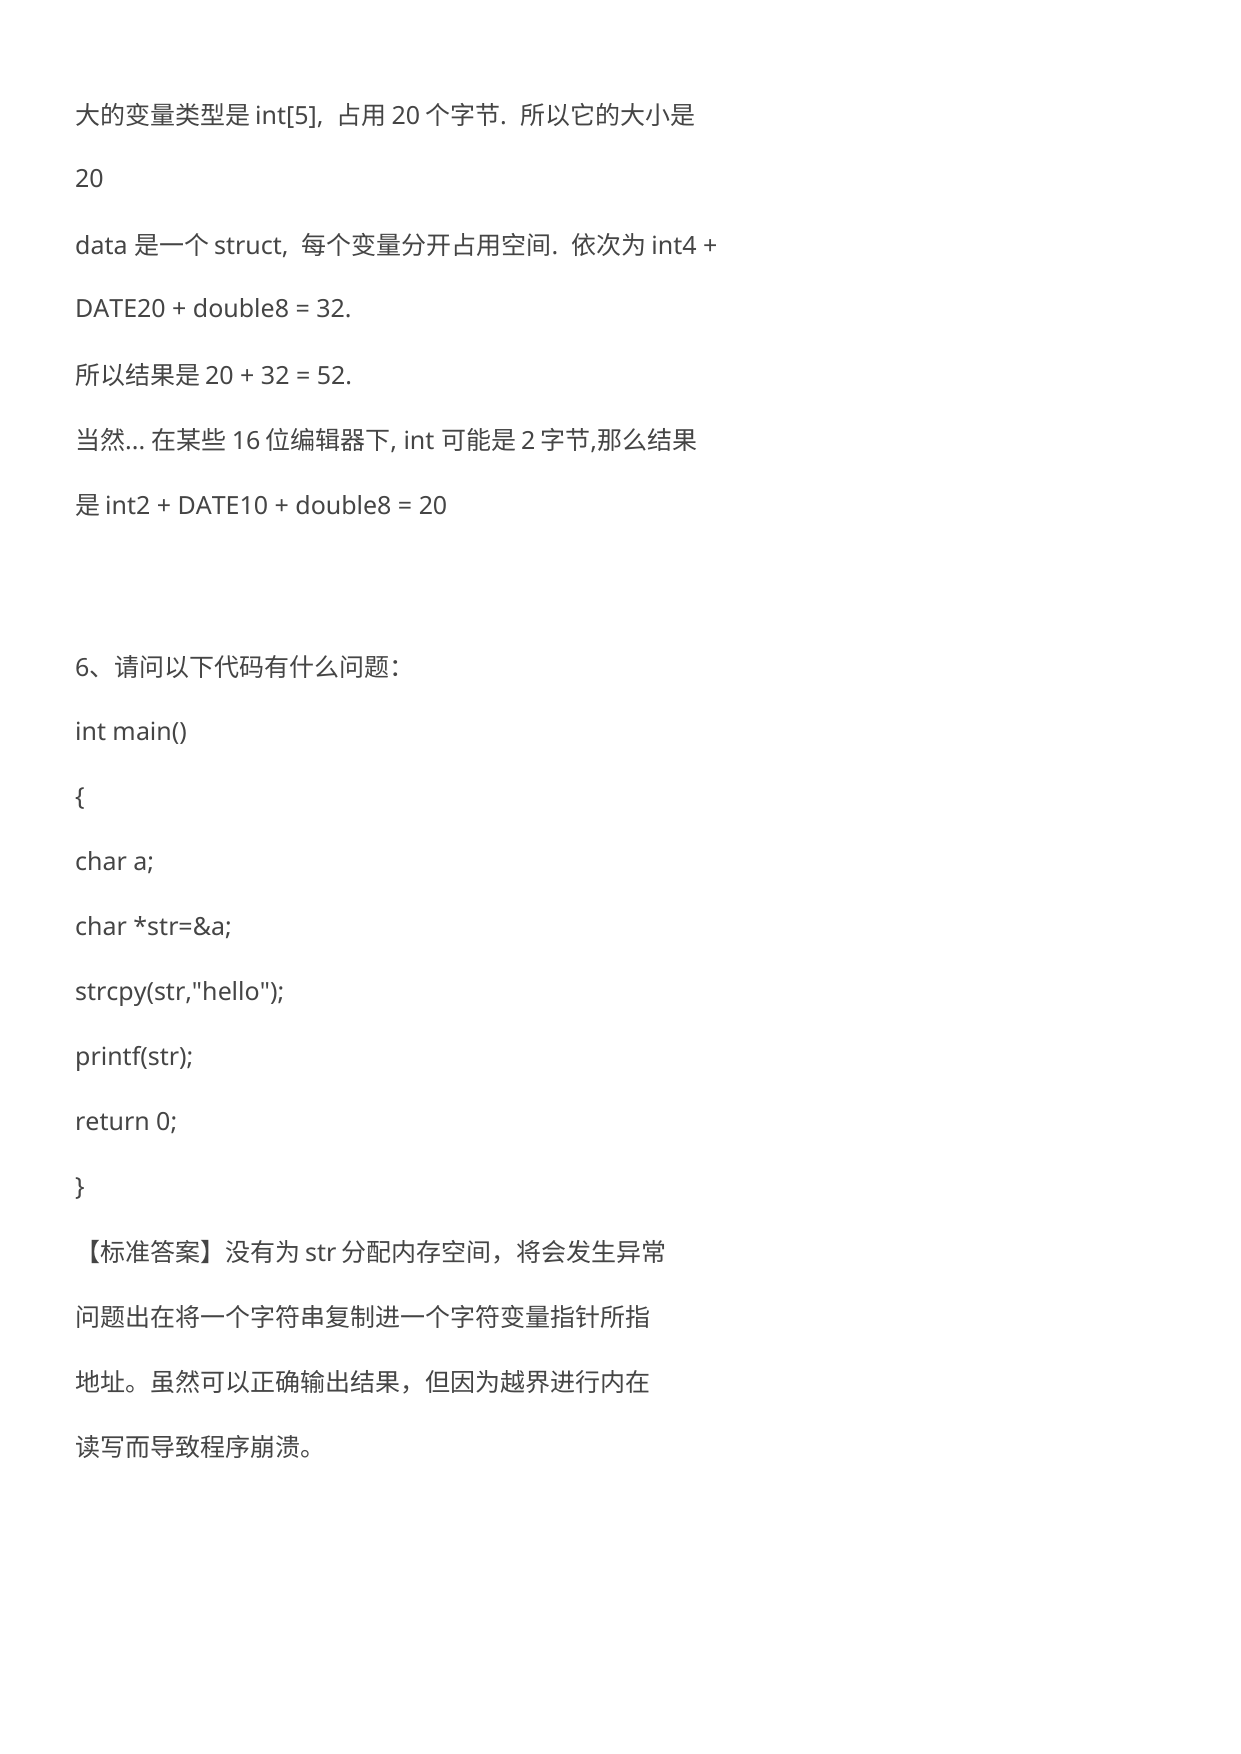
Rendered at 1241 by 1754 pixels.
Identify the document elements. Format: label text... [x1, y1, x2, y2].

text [75, 81, 1165, 568]
text 6、请问以下代码有什么问题： int main() { char a; char *str=&a; strcpy(str,"hello"); printf(str); return 0; } 【标准答案】没有为str分配内存空间，将会发生异常 问题出在将一个字符串复制进一个字符变量指针所指 地址。虽然可以正确输出结果，但因为越界进行内在 读写而导致程序崩溃。 [75, 633, 1165, 1511]
